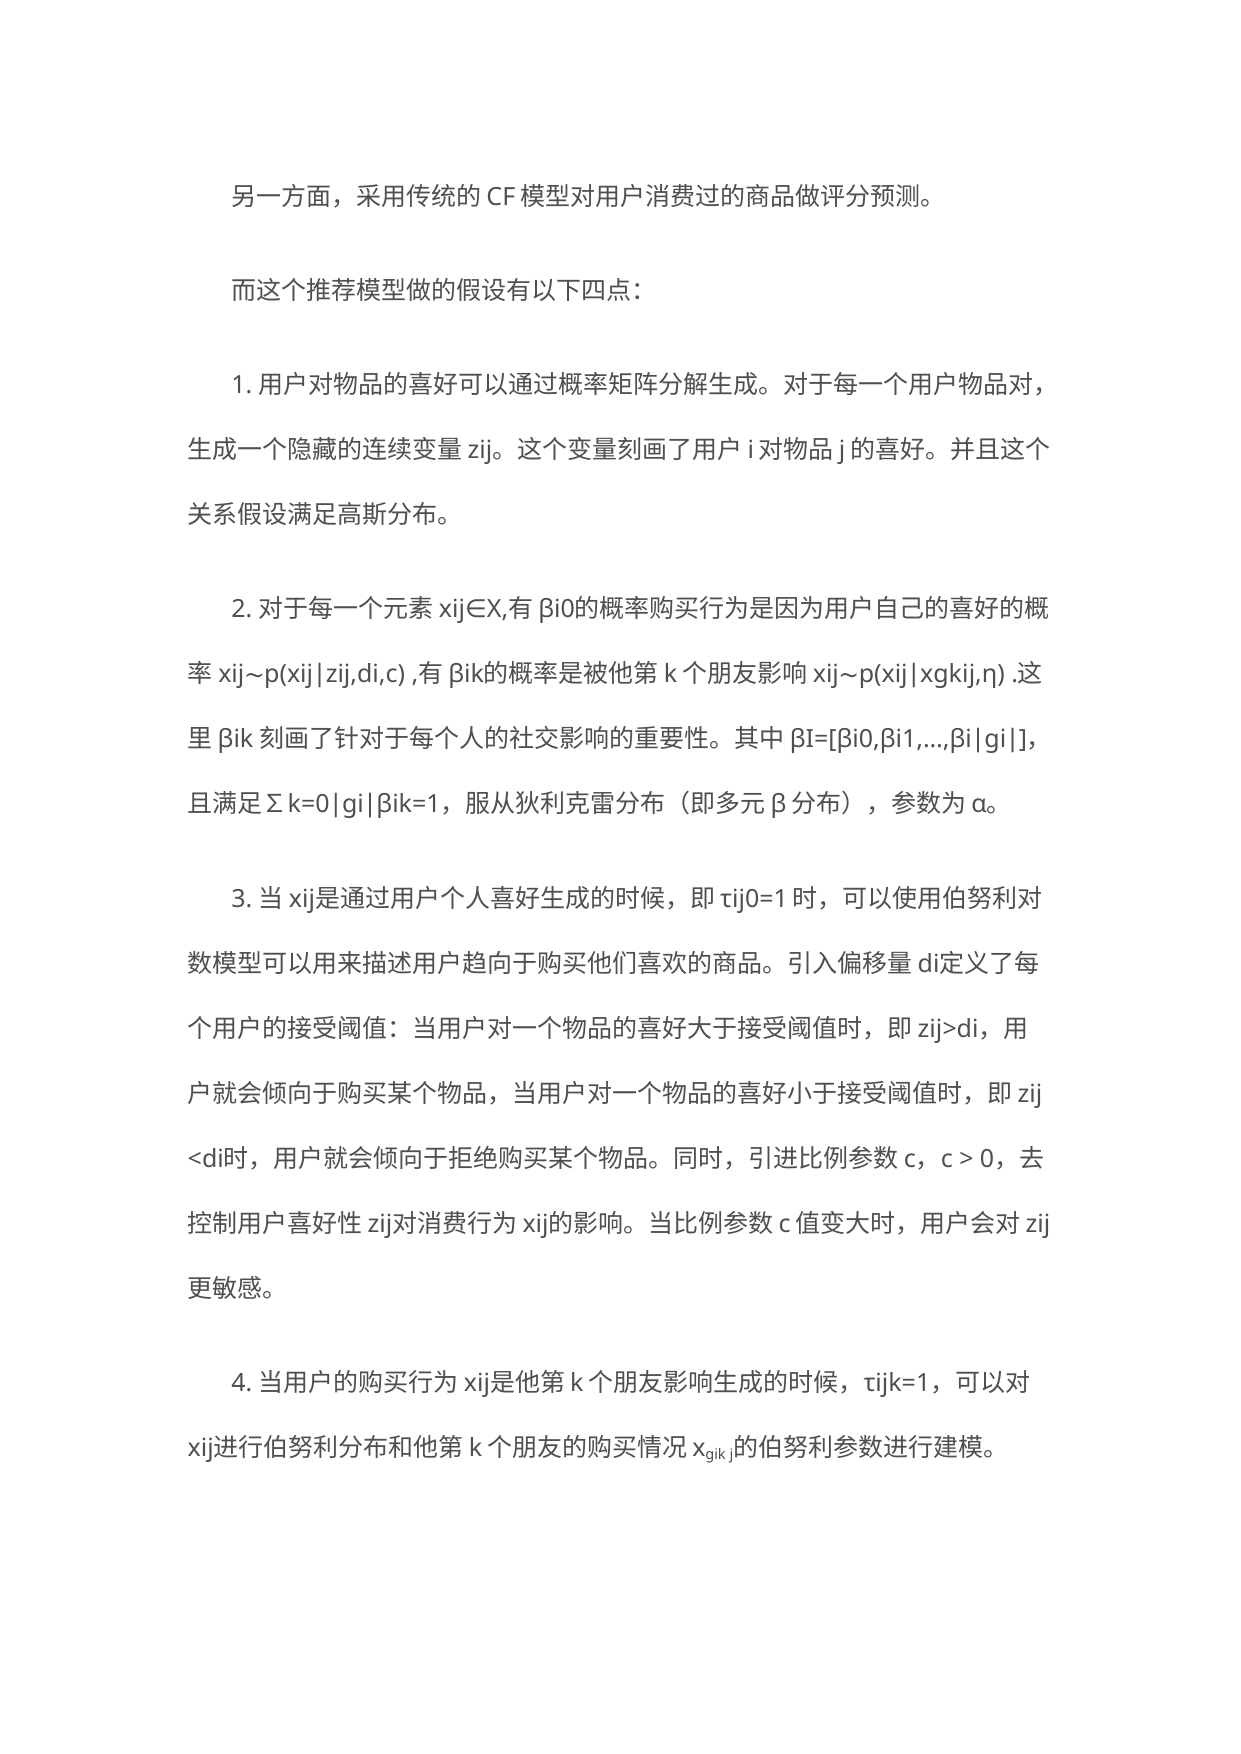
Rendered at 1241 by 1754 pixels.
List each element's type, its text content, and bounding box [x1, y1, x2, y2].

text 而这个推荐模型做的假设有以下四点： [187, 256, 1053, 321]
text 另一方面，采用传统的CF模型对用户消费过的商品做评分预测。 [187, 162, 1053, 227]
text 4. 当用户的购买行为xij​是他第k个朋友影响生成的时候，τijk​=1，可以对xij​进行伯努利分布和他第k个朋友的购买情况xgik j​的伯努利参数进行建模。 [187, 1348, 1053, 1478]
text 3. 当xij​是通过用户个人喜好生成的时候，即τij0​=1时，可以使用伯努利对数模型可以用来描述用户趋向于购买他们喜欢的商品。引入偏移量di​定义了每个用户的接受阈值：当用户对一个物品的喜好大于接受阈值时，即zij​>di​，用户就会倾向于购买某个物品，当用户对一个物品的喜好小于接受阈值时，即zij​<di​时，用户就会倾向于拒绝购买某个物品。同时，引进比例参数c，c > 0，去控制用户喜好性zij​对消费行为xij​的影响。当比例参数c值变大时，用户会对zij​更敏感。 [187, 864, 1053, 1319]
text 2. 对于每一个元素xij​∈X,有βi0​的概率购买行为是因为用户自己的喜好的概率 xij​∼p(xij​∣zij​,di​,c) ,有βik​的概率是被他第k个朋友影响 xij​∼p(xij​∣xgki​j,η​) .这里βik​ 刻画了针对于每个人的社交影响的重要性。其中βI​=[βi0​,βi1​,…,βi∣gi∣​]，且满足∑k=0∣gi∣​βik​=1，服从狄利克雷分布（即多元β分布），参数为α。 [187, 574, 1053, 834]
text 1. 用户对物品的喜好可以通过概率矩阵分解生成。对于每一个用户物品对，生成一个隐藏的连续变量zij。这个变量刻画了用户i对物品j的喜好。并且这个关系假设满足高斯分布。 [187, 350, 1053, 545]
